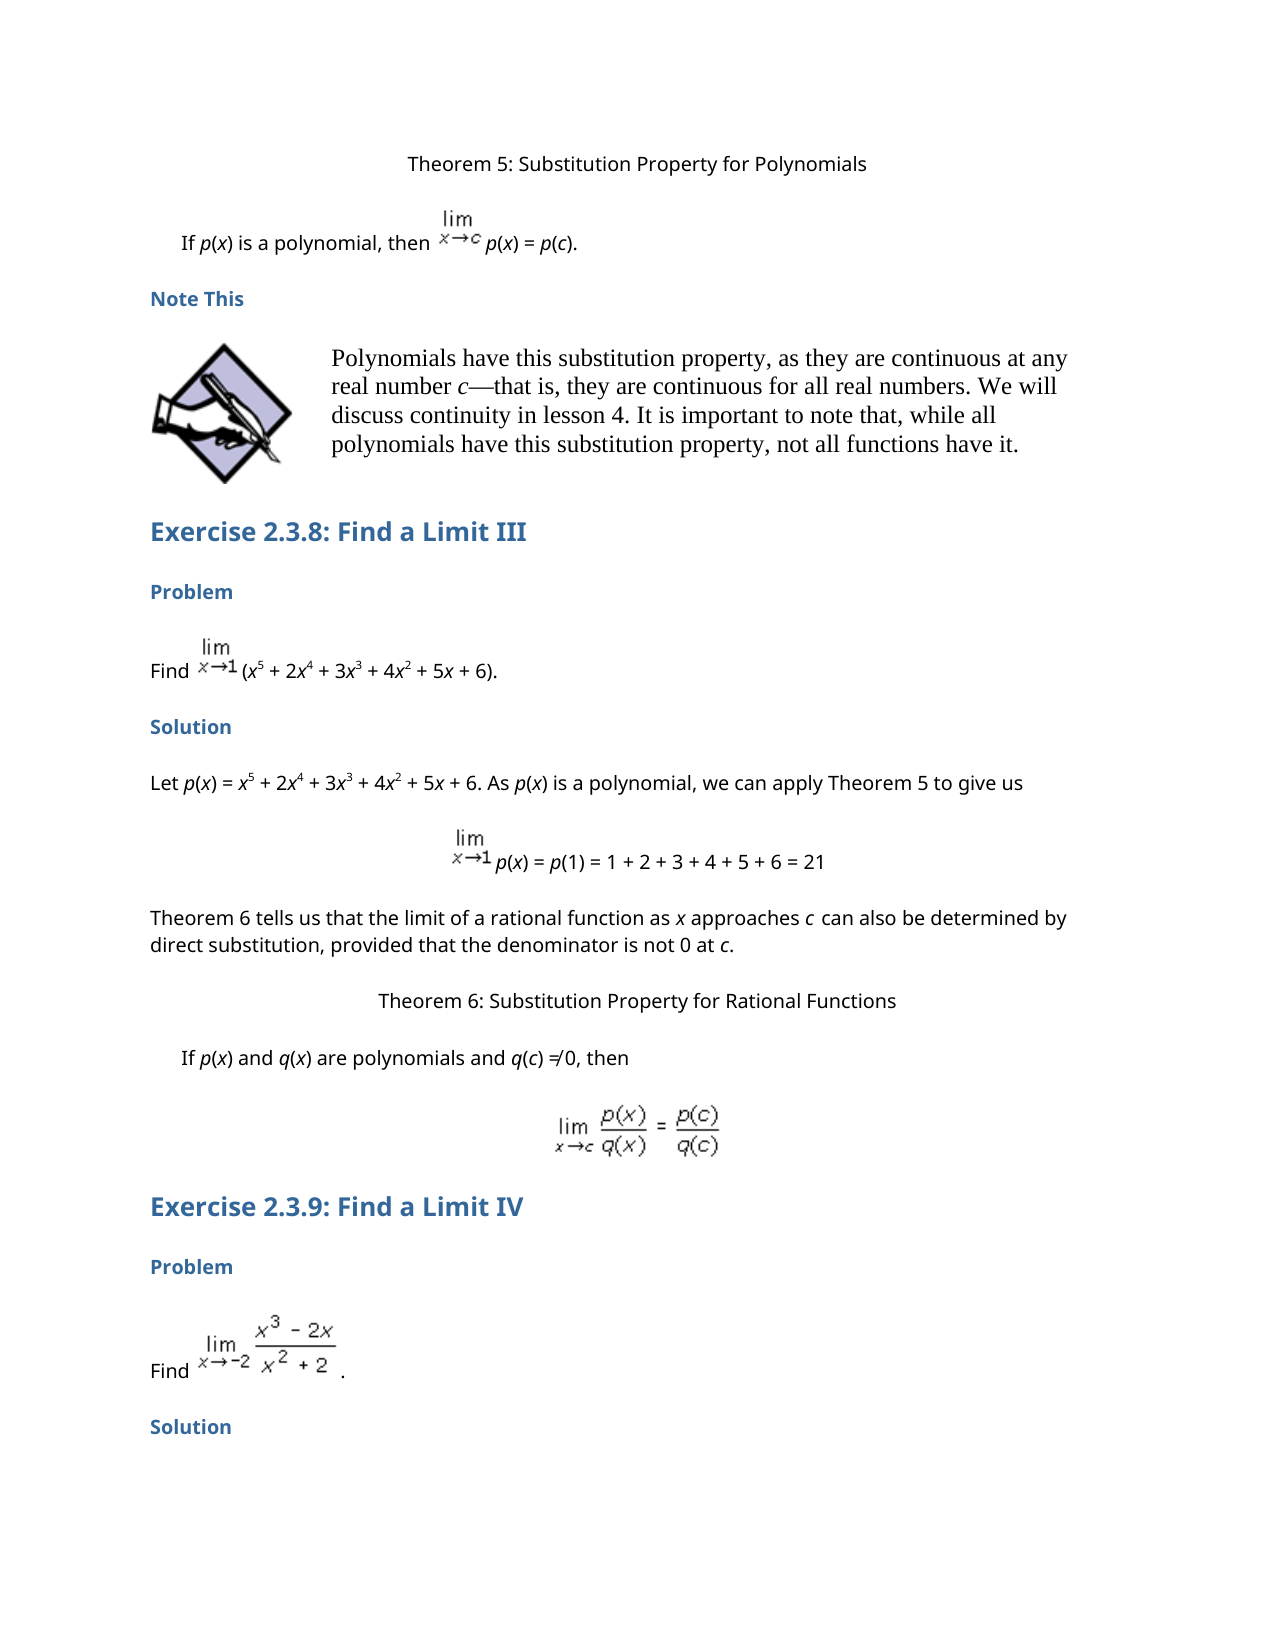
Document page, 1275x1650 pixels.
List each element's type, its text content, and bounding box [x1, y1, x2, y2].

table_header [150, 341, 298, 485]
text Exercise 2.3.9: Find a Limit IV [150, 1188, 1125, 1224]
text Find (x5 + 2x4 + 3x3 + 4x2 + 5x + 6). [150, 635, 1125, 684]
picture [151, 342, 293, 484]
text Exercise 2.3.8: Find a Limit III [150, 514, 1125, 549]
text p(x) = p(1) = 1 + 2 + 3 + 4 + 5 + 6 = 21 [150, 826, 1125, 875]
picture [435, 206, 486, 250]
text Note This [150, 285, 1125, 312]
text Theorem 6: Substitution Property for Rational Functions [181, 988, 1094, 1015]
text If p(x) and q(x) are polynomials and q(c) ≠ 0, then [181, 1044, 1094, 1071]
text If p(x) is a polynomial, then p(x) = p(c). [181, 206, 1094, 256]
picture [551, 1100, 724, 1160]
text Solution [150, 1413, 1125, 1440]
text Problem [150, 579, 1125, 606]
text Find . [150, 1309, 1125, 1384]
picture [194, 1309, 341, 1379]
text Solution [150, 713, 1125, 741]
text Theorem 6 tells us that the limit of a rational function as x approaches c can also be determined by direct substitution, provided that the denominator is not 0 at c. [150, 904, 1125, 958]
text Problem [150, 1253, 1125, 1280]
text Let p(x) = x5 + 2x4 + 3x3 + 4x2 + 5x + 6. As p(x) is a polynomial, we can apply Theorem 5 to give us [150, 770, 1125, 797]
picture [448, 825, 496, 870]
text Theorem 5: Substitution Property for Polynomials [181, 150, 1094, 177]
picture [194, 634, 242, 679]
table_header Polynomials have this substitution property, as they are continuous at any real number c—that is, they are continuous for all real numbers. We will discuss continuity in lesson 4. It is important to note that, while all polynomials have this substitution property, not all functions have it. [298, 341, 1125, 485]
